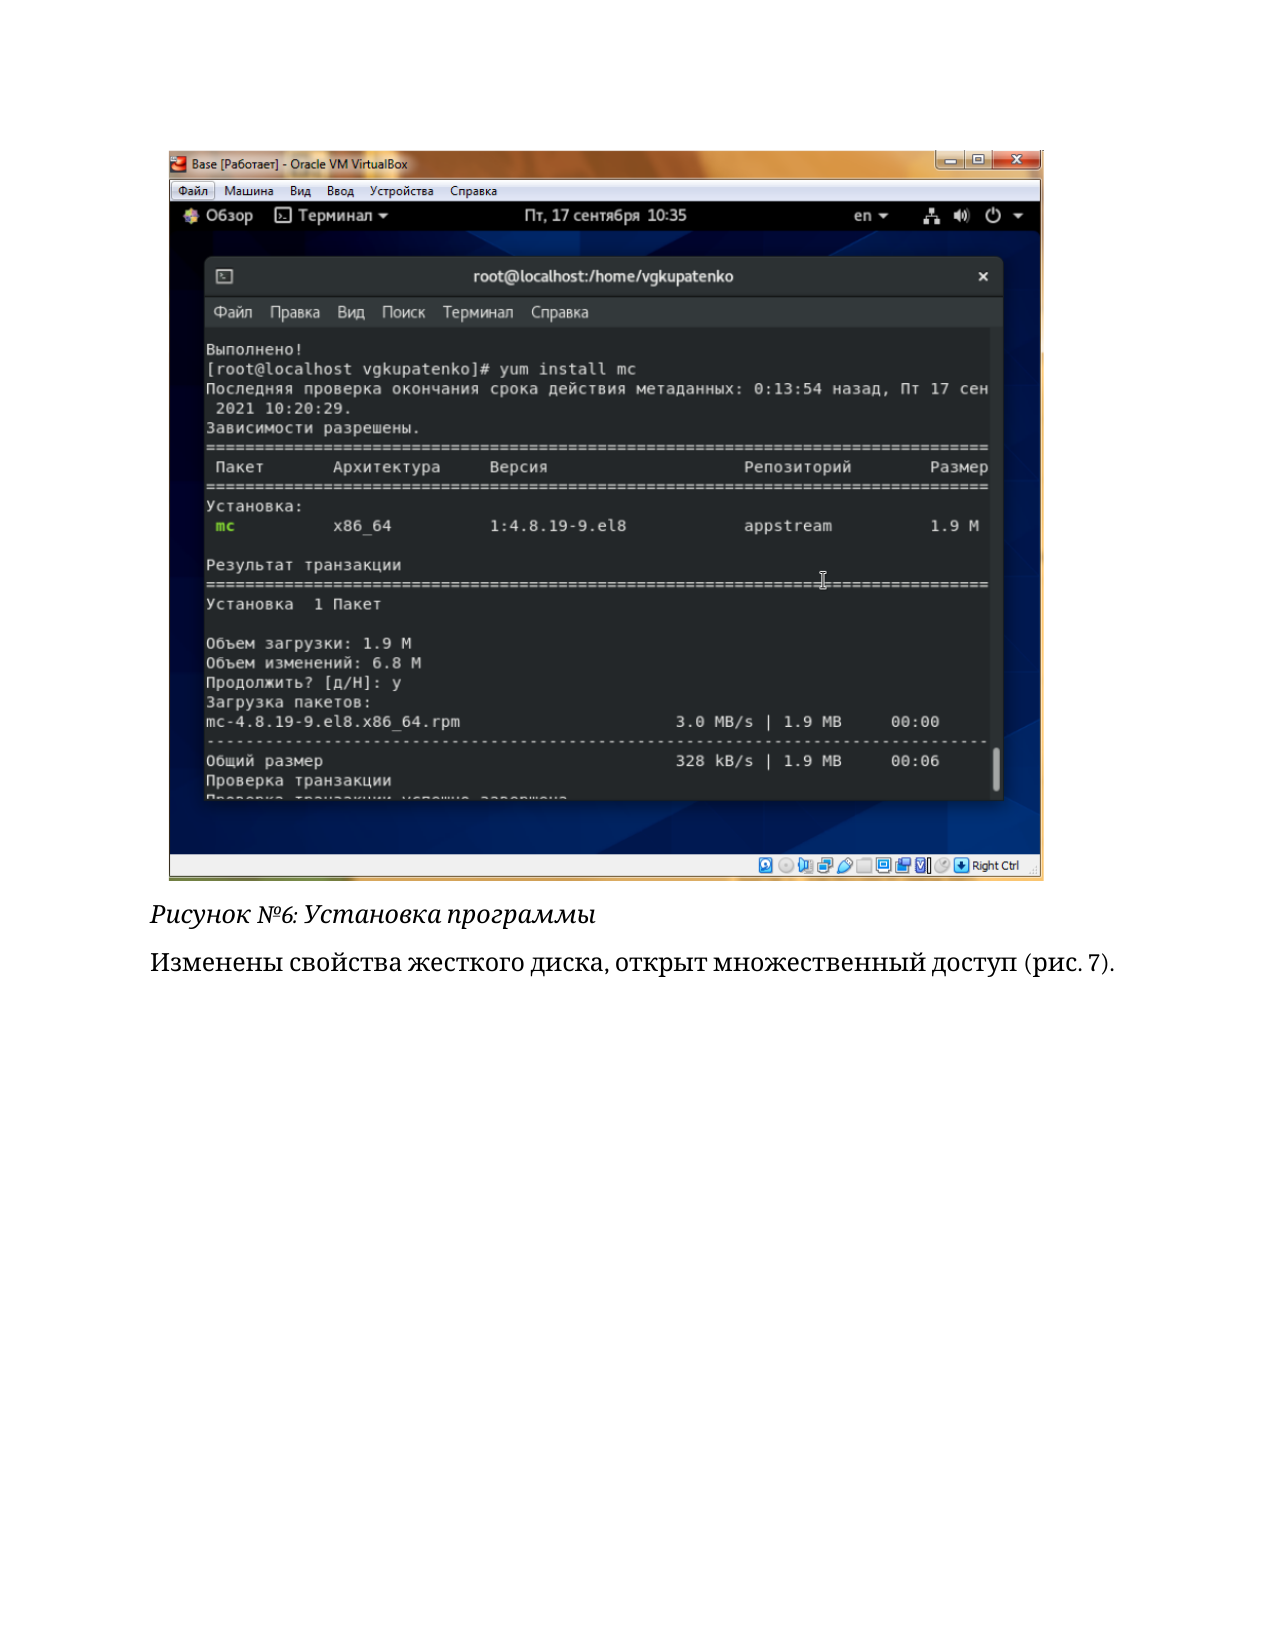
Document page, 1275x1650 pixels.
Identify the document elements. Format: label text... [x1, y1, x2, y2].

picture [168, 150, 1044, 881]
text Рисунок №6: Установка программы [150, 901, 1125, 930]
text Изменены свойства жесткого диска, открыт множественный доступ (рис. 7). [150, 949, 1125, 978]
